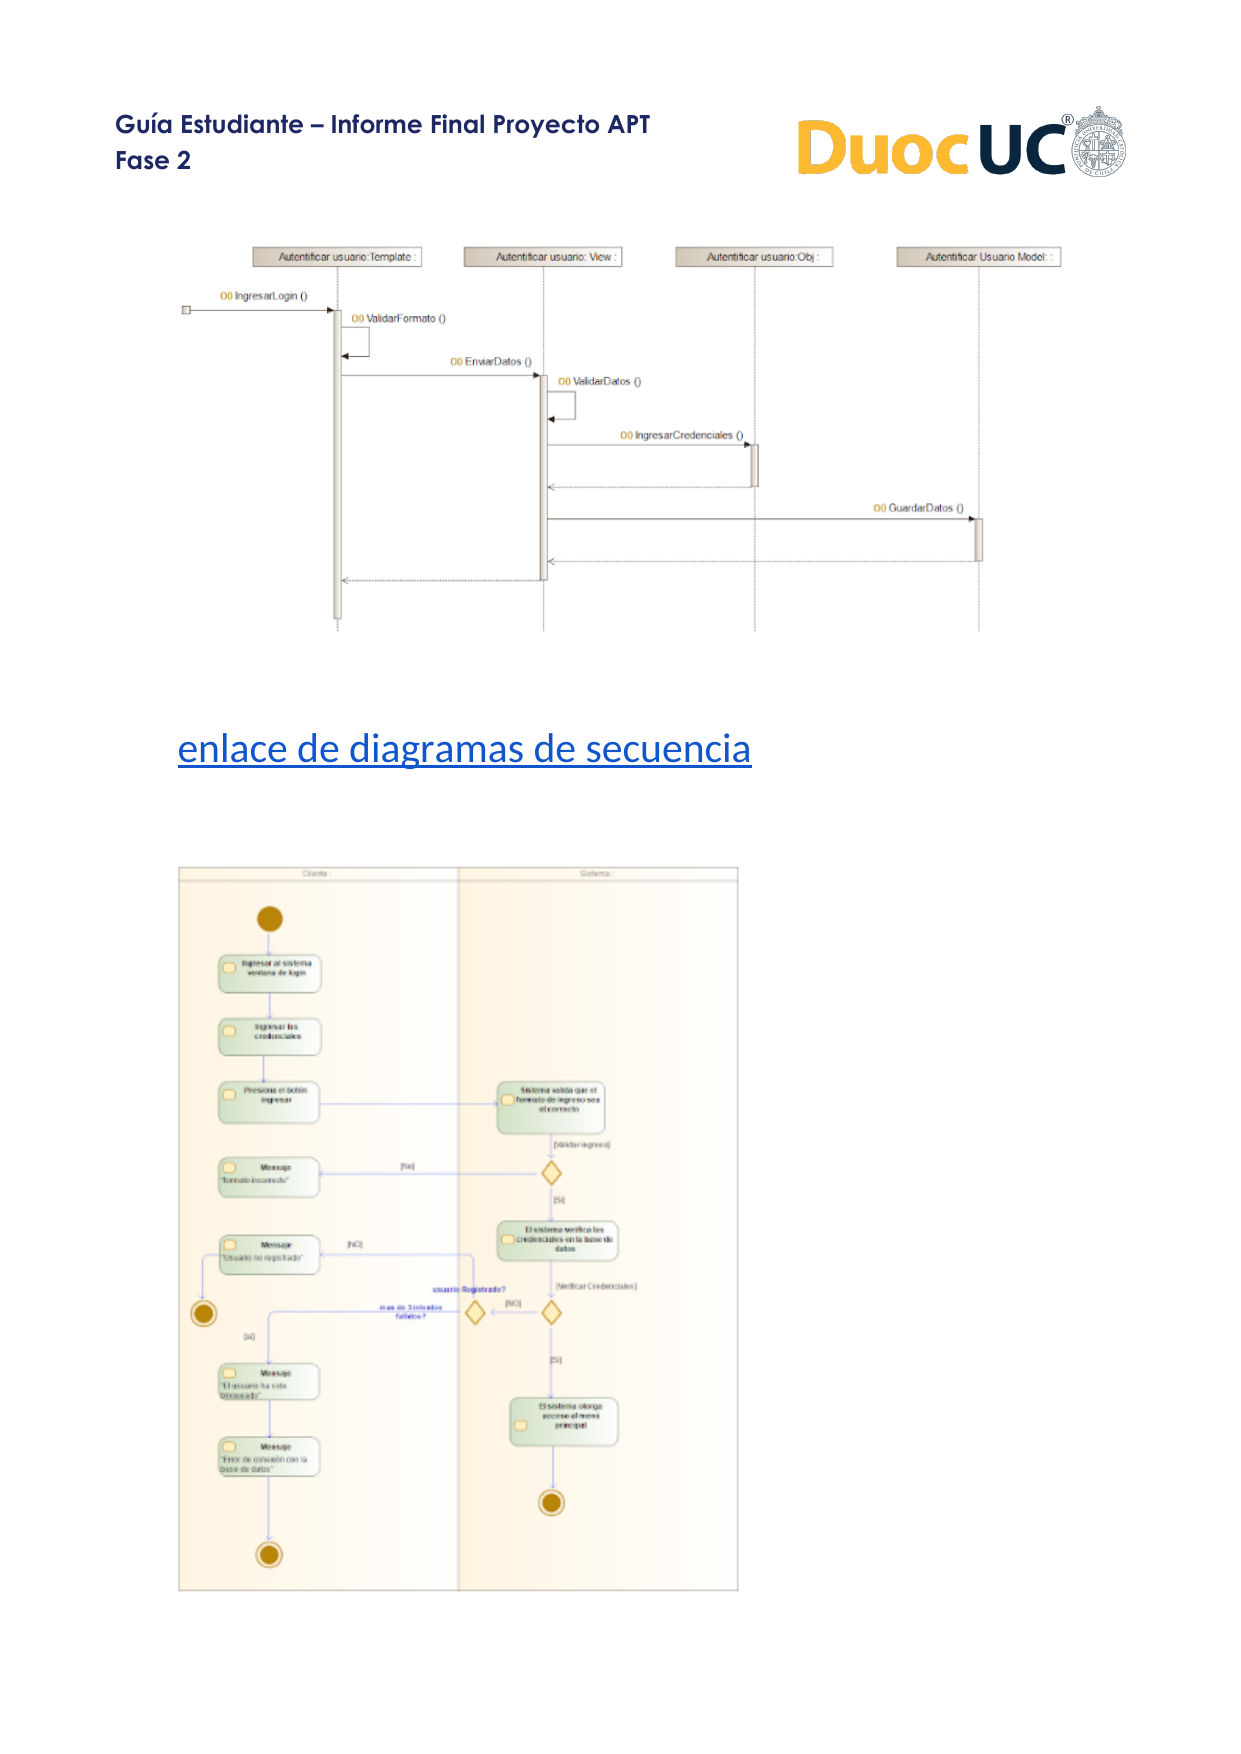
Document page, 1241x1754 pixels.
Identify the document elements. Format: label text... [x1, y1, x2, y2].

picture [177, 865, 742, 1593]
text enlace de diagramas de secuencia [177, 722, 1063, 773]
picture [177, 241, 1063, 632]
picture [798, 106, 1126, 177]
